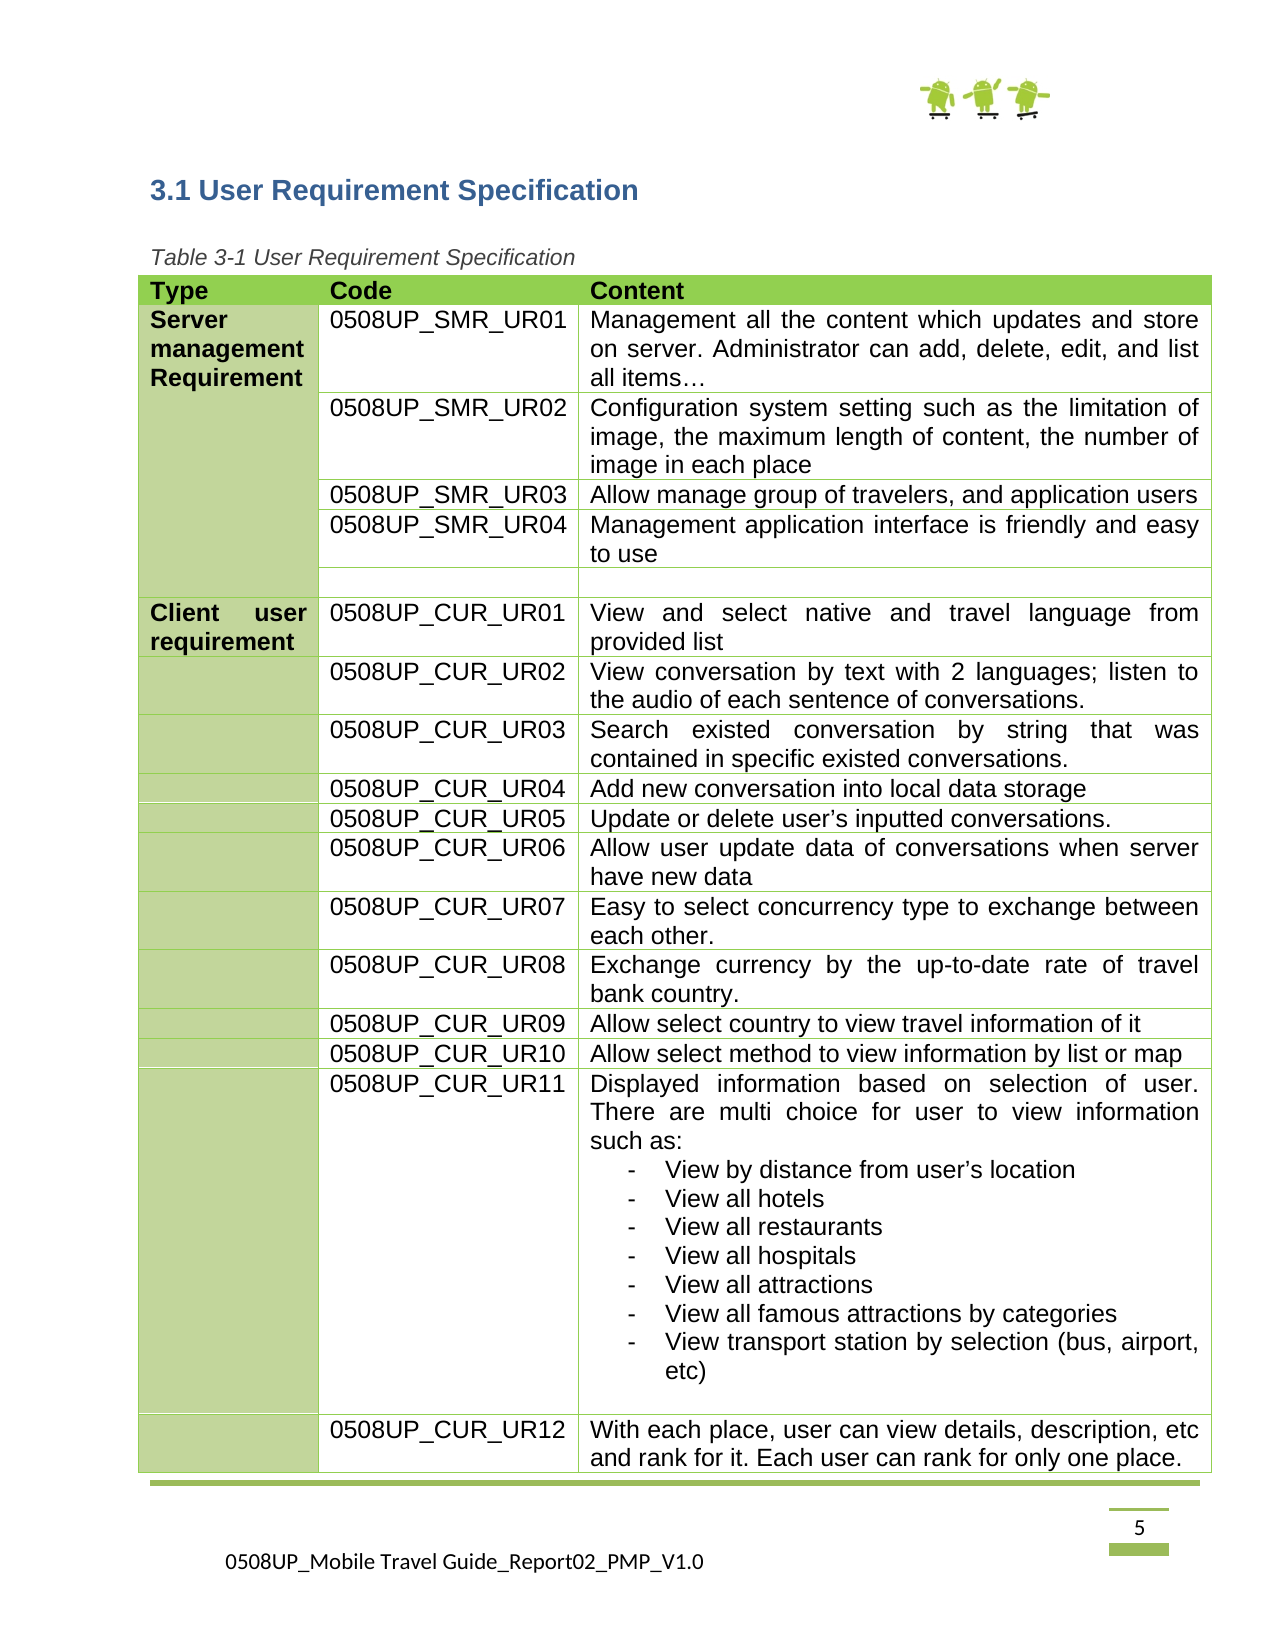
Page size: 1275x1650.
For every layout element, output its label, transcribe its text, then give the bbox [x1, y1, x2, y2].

table_cell 0508UP_SMR_UR04 [319, 510, 578, 567]
table_cell 0508UP_CUR_UR01 [319, 598, 578, 656]
table_cell Exchange currency by the up-to-date rate of travel bank country. [579, 950, 1211, 1008]
picture [920, 75, 1050, 124]
table_cell Update or delete user’s inputted conversations. [579, 804, 1211, 832]
table_cell 0508UP_SMR_UR01 [319, 305, 578, 392]
table_cell [139, 804, 318, 832]
table_cell Client user requirement [139, 598, 318, 656]
table_cell Management all the content which updates and store on server. Administrator can add, delete, edit, and list all items… [579, 305, 1211, 392]
table_cell [139, 1415, 318, 1472]
table_cell Allow select country to view travel information of it [579, 1009, 1211, 1038]
table_cell 0508UP_CUR_UR03 [319, 715, 578, 773]
table_cell Management application interface is friendly and easy to use [579, 510, 1211, 567]
table_cell 0508UP_CUR_UR05 [319, 804, 578, 832]
subtitle 3.1 User Requirement Specification [150, 173, 1200, 207]
table_cell 0508UP_CUR_UR04 [319, 774, 578, 802]
table_cell [139, 892, 318, 949]
table_cell [139, 657, 318, 714]
table_cell [579, 568, 1211, 597]
table_cell 0508UP_CUR_UR10 [319, 1039, 578, 1067]
table_cell 0508UP_SMR_UR02 [319, 393, 578, 479]
table_cell Server management Requirement [139, 305, 318, 597]
table_cell With each place, user can view details, description, etc and rank for it. Each user can rank for only one place. [579, 1415, 1211, 1472]
table_cell Allow manage group of travelers, and application users [579, 480, 1211, 509]
table_cell [139, 833, 318, 891]
table_cell [139, 1009, 318, 1038]
table_cell 0508UP_CUR_UR11 [319, 1069, 578, 1413]
table_cell Search existed conversation by string that was contained in specific existed conversations. [579, 715, 1211, 773]
table_cell Allow select method to view information by list or map [579, 1039, 1211, 1067]
table_header Type [139, 276, 318, 304]
table_cell View and select native and travel language from provided list [579, 598, 1211, 656]
table_cell Add new conversation into local data storage [579, 774, 1211, 802]
table_cell 0508UP_CUR_UR06 [319, 833, 578, 891]
table_cell [139, 774, 318, 802]
table_cell Configuration system setting such as the limitation of image, the maximum length of content, the number of image in each place [579, 393, 1211, 479]
table_cell View conversation by text with 2 languages; listen to the audio of each sentence of conversations. [579, 657, 1211, 714]
table_header Content [579, 276, 1211, 304]
subtitle Table 3-1 User Requirement Specification [150, 244, 1200, 271]
table_header Code [319, 276, 578, 304]
table_cell 0508UP_CUR_UR02 [319, 657, 578, 714]
table_cell Allow user update data of conversations when server have new data [579, 833, 1211, 891]
table_cell [139, 1069, 318, 1413]
table_cell 0508UP_CUR_UR09 [319, 1009, 578, 1038]
table_cell Easy to select concurrency type to exchange between each other. [579, 892, 1211, 949]
table_cell 0508UP_SMR_UR03 [319, 480, 578, 509]
table_cell Displayed information based on selection of user. There are multi choice for user to view information such as: View by distance from user’s location View all hotels View all restaurants View all hospitals View all attractions View all famous attractions by categories View transport station by selection (bus, airport, etc) [579, 1069, 1211, 1413]
table_cell 0508UP_CUR_UR12 [319, 1415, 578, 1472]
table_cell [319, 568, 578, 597]
table_cell [139, 1039, 318, 1067]
table_cell [139, 715, 318, 773]
table_cell 0508UP_CUR_UR08 [319, 950, 578, 1008]
table_cell 0508UP_CUR_UR07 [319, 892, 578, 949]
table_cell [139, 950, 318, 1008]
